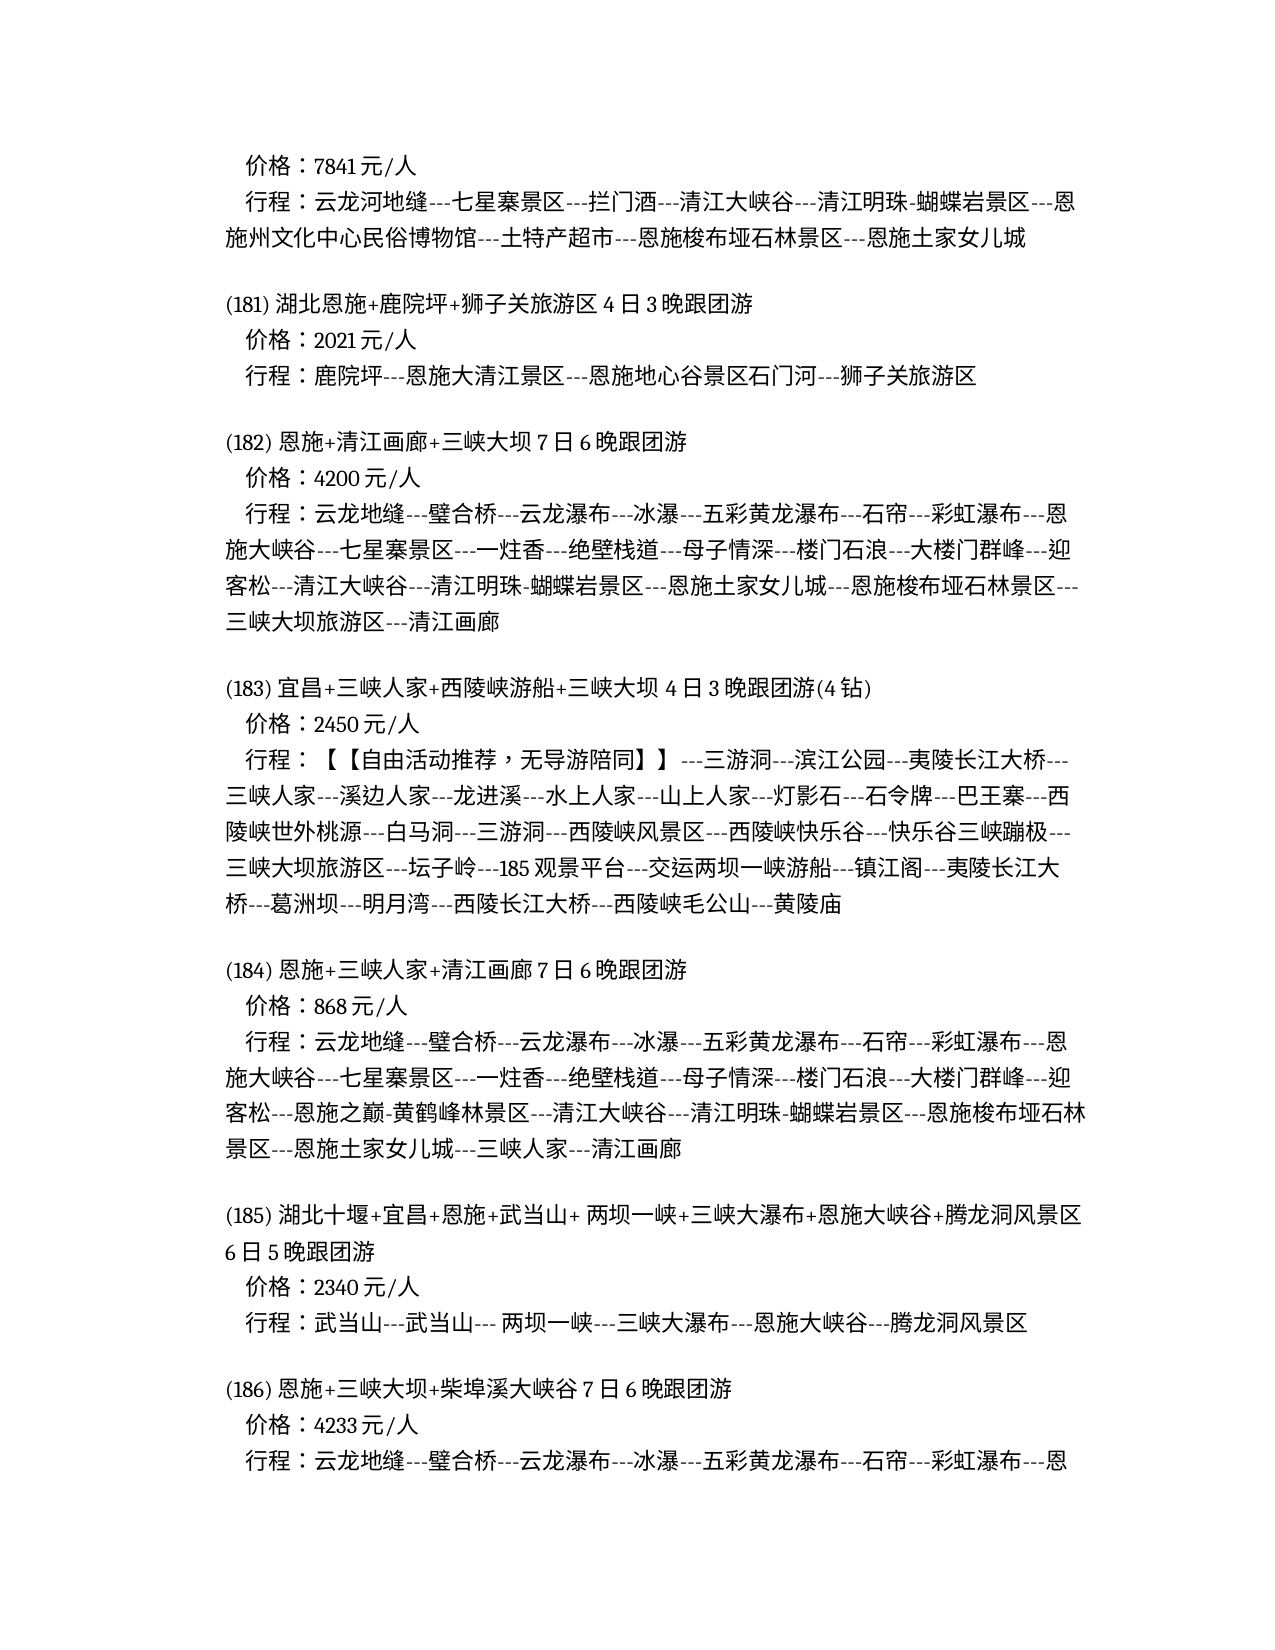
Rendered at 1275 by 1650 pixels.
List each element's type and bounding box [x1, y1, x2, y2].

list [187, 150, 1087, 1477]
